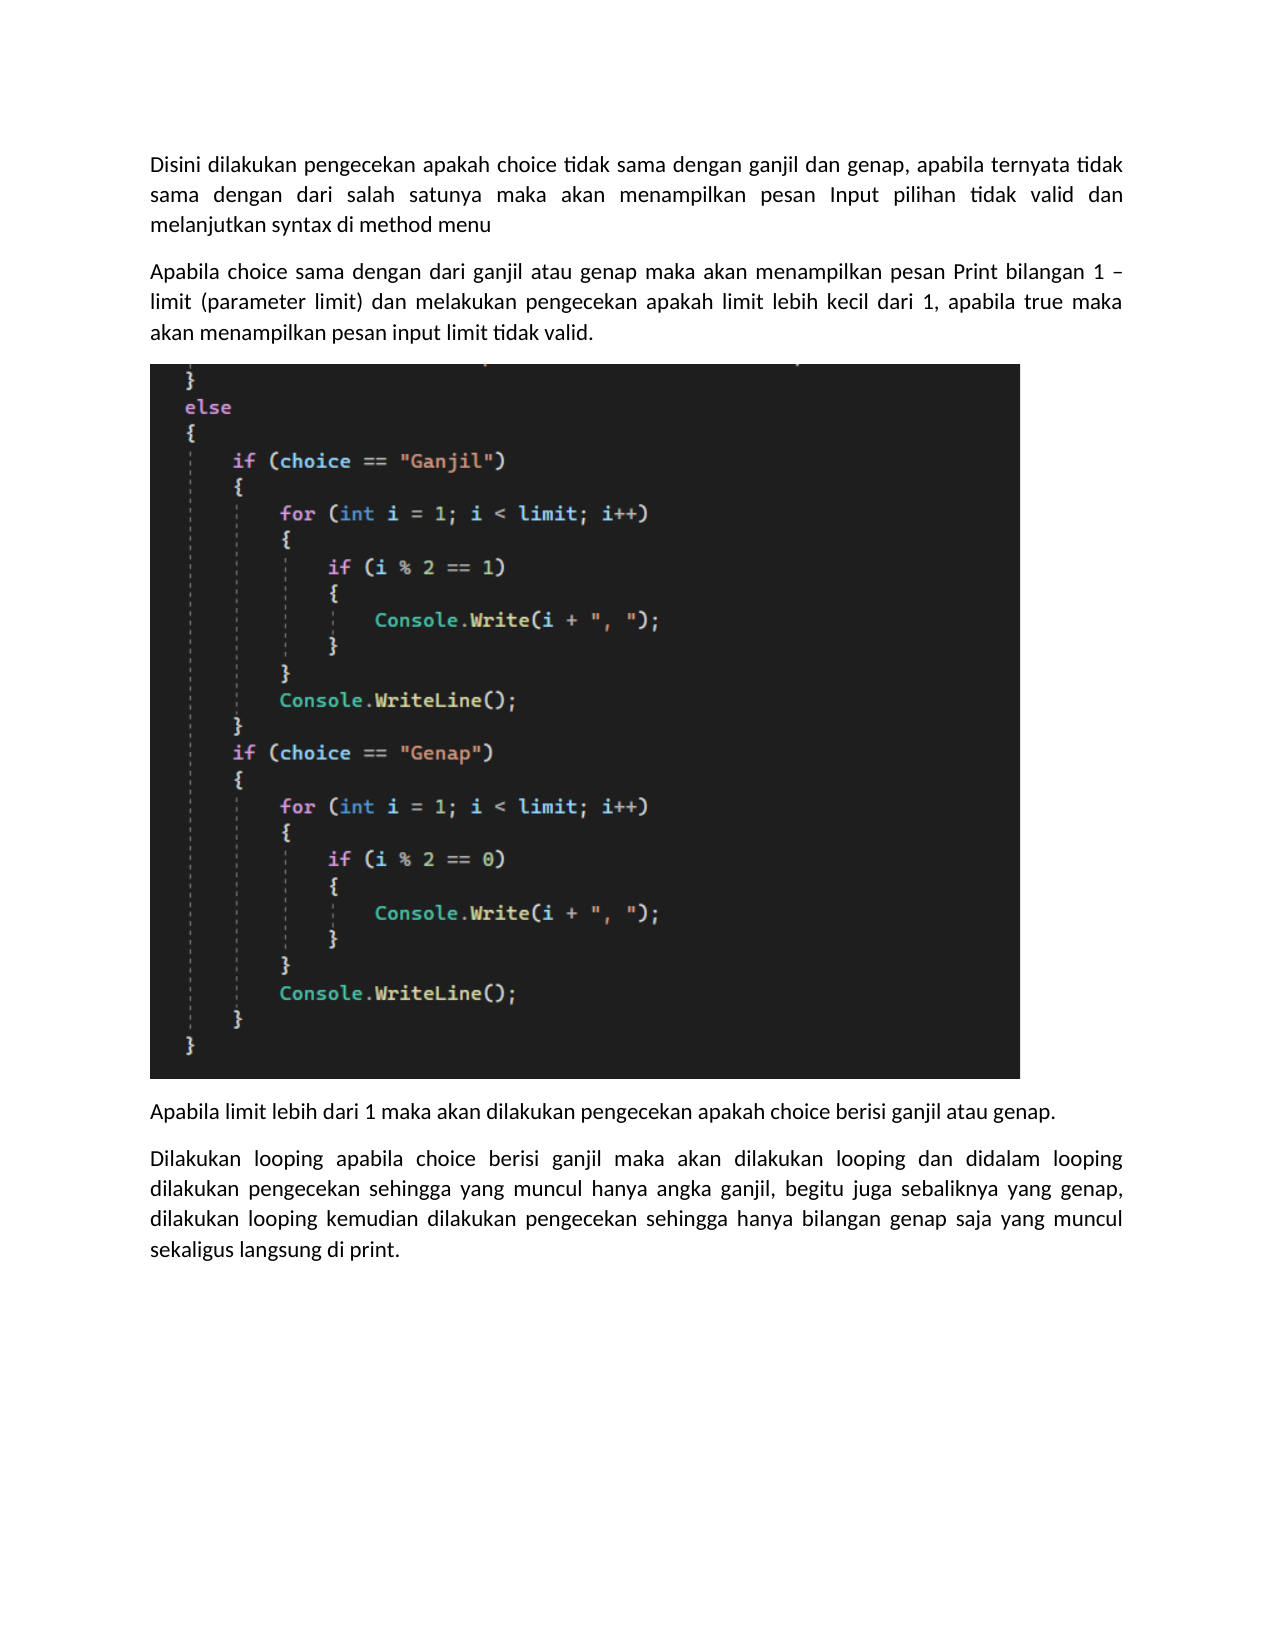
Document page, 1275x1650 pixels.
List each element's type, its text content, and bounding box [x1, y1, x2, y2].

picture [150, 364, 1021, 1079]
text Apabila choice sama dengan dari ganjil atau genap maka akan menampilkan pesan Print bilangan 1 – limit (parameter limit) dan melakukan pengecekan apakah limit lebih kecil dari 1, apabila true maka akan menampilkan pesan input limit tidak valid. [150, 257, 1125, 346]
text Disini dilakukan pengecekan apakah choice tidak sama dengan ganjil dan genap, apabila ternyata tidak sama dengan dari salah satunya maka akan menampilkan pesan Input pilihan tidak valid dan melanjutkan syntax di method menu [150, 150, 1125, 238]
text Dilakukan looping apabila choice berisi ganjil maka akan dilakukan looping dan didalam looping dilakukan pengecekan sehingga yang muncul hanya angka ganjil, begitu juga sebaliknya yang genap, dilakukan looping kemudian dilakukan pengecekan sehingga hanya bilangan genap saja yang muncul sekaligus langsung di print. [150, 1144, 1125, 1263]
text Apabila limit lebih dari 1 maka akan dilakukan pengecekan apakah choice berisi ganjil atau genap. [150, 1097, 1125, 1125]
